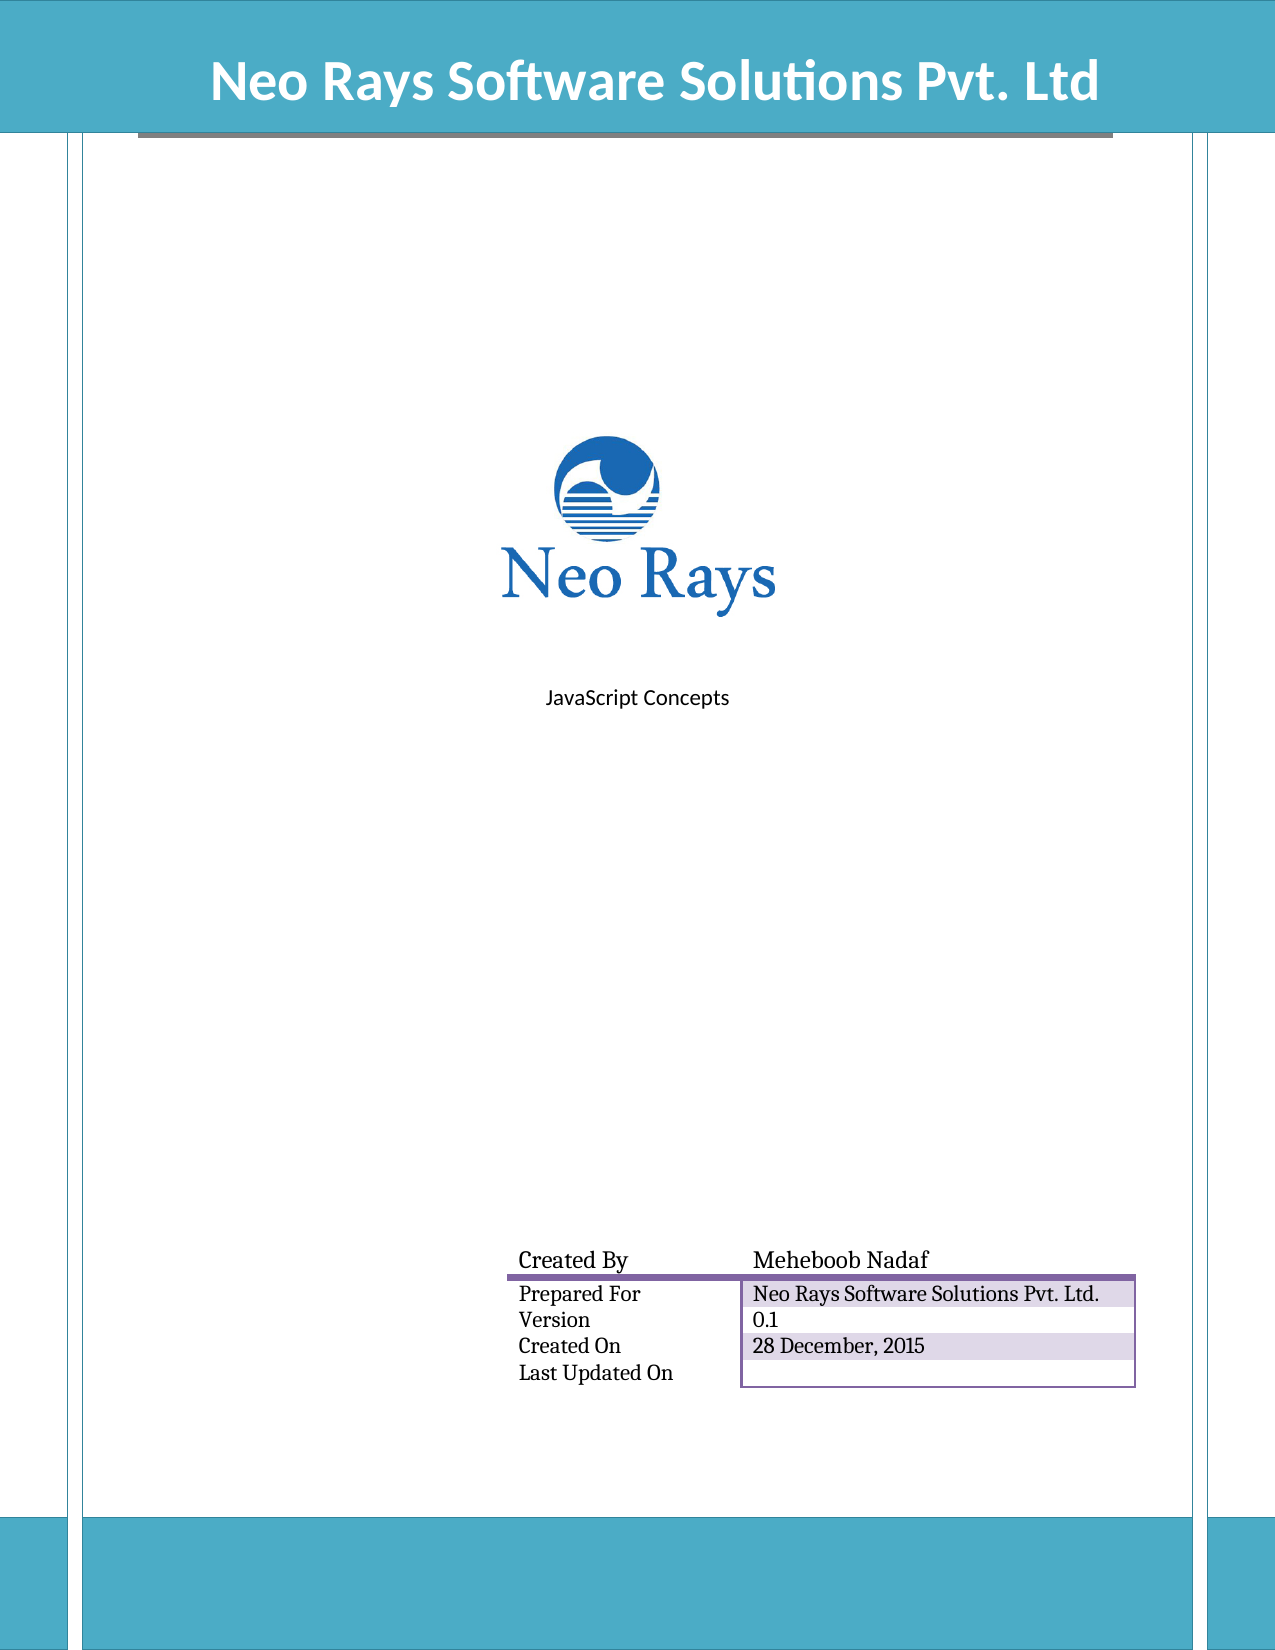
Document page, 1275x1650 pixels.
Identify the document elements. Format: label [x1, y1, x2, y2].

picture [496, 432, 779, 618]
